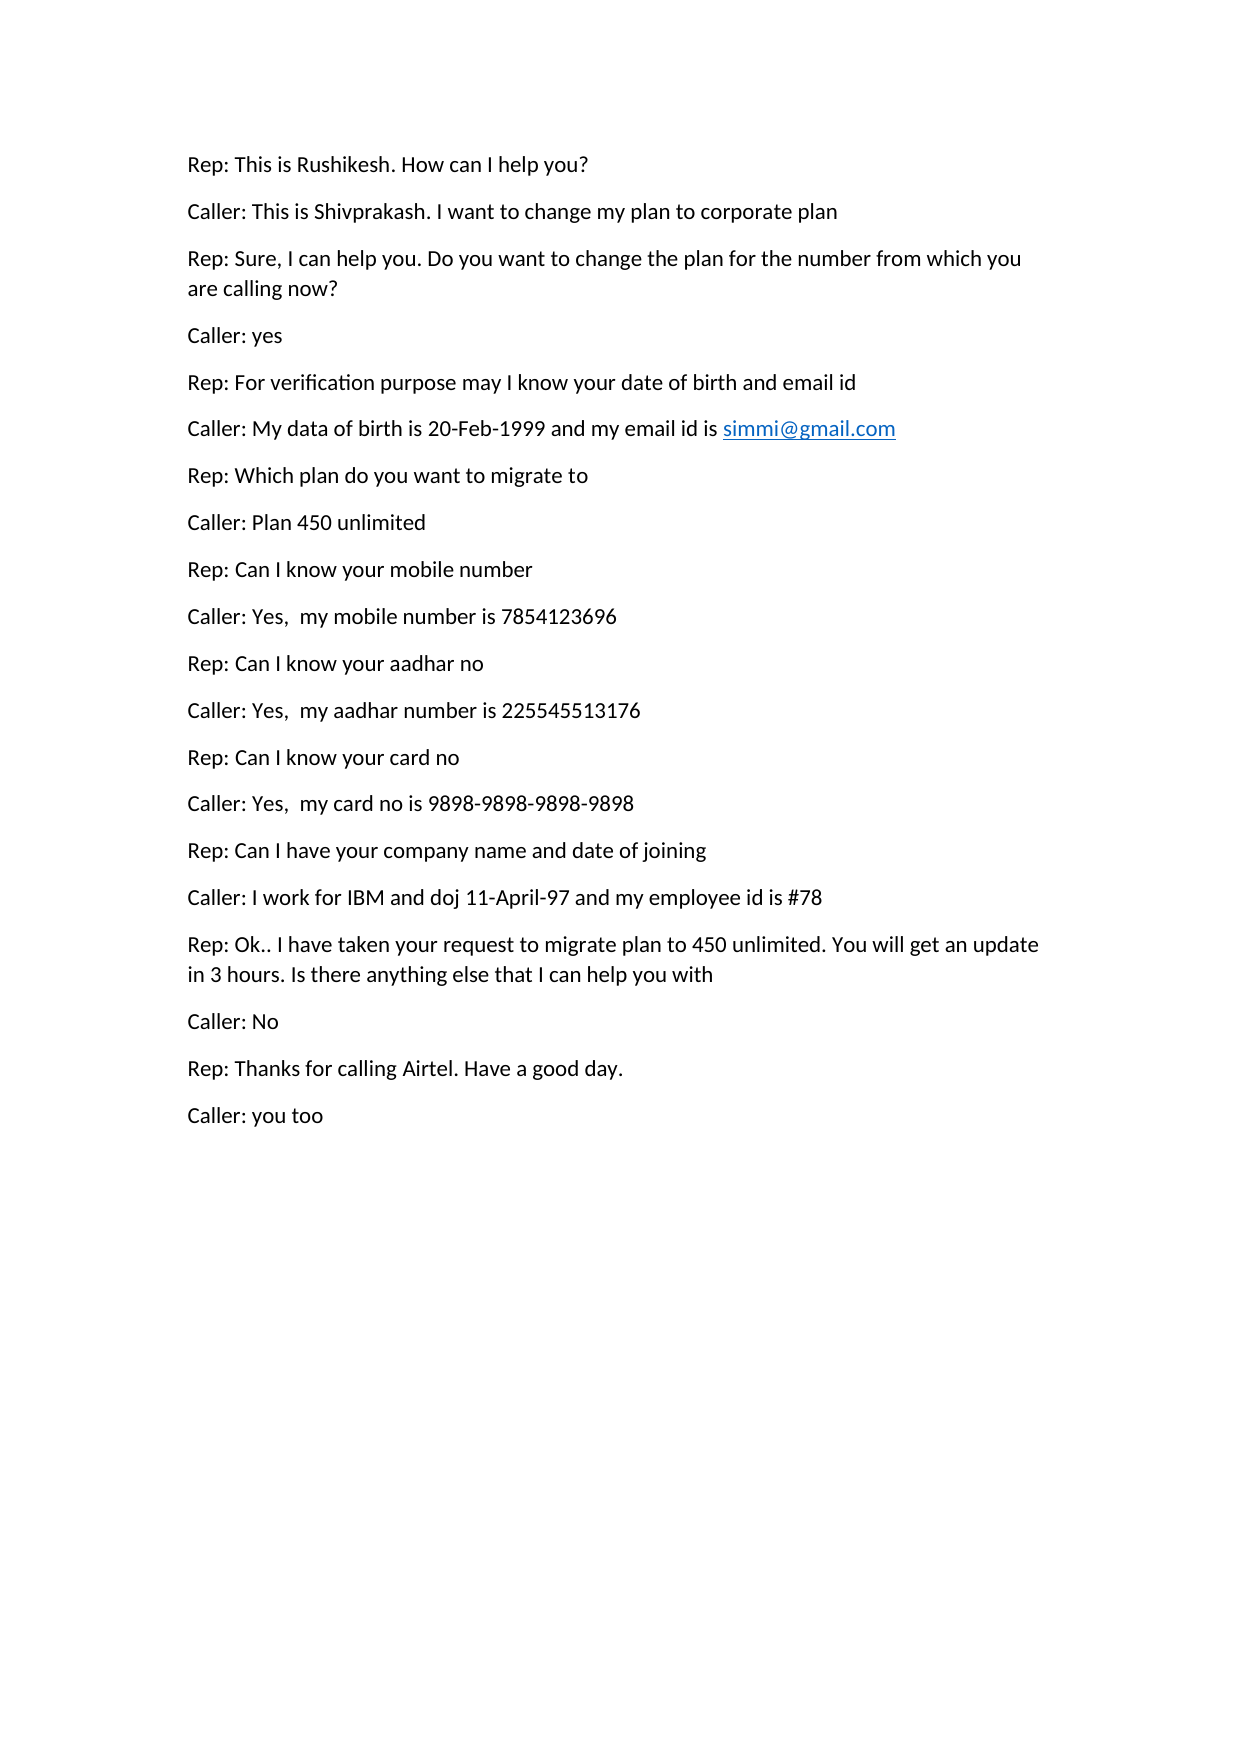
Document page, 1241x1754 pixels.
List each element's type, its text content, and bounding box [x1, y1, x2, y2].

text Rep: Sure, I can help you. Do you want to change the plan for the number from which you are calling now? [187, 244, 1053, 302]
text Caller: Plan 450 unlimited [187, 508, 1053, 536]
text Caller: I work for IBM and doj 11-April-97 and my employee id is #78 [187, 883, 1053, 911]
text Rep: Can I know your mobile number [187, 555, 1053, 583]
text Caller: This is Shivprakash. I want to change my plan to corporate plan [187, 197, 1053, 225]
text Rep: Which plan do you want to migrate to [187, 461, 1053, 489]
text Caller: Yes, my mobile number is 7854123696 [187, 602, 1053, 630]
text Caller: My data of birth is 20-Feb-1999 and my email id is simmi@gmail.com [187, 414, 1053, 443]
text Rep: Thanks for calling Airtel. Have a good day. [187, 1054, 1053, 1082]
text Caller: yes [187, 321, 1053, 349]
text Caller: No [187, 1007, 1053, 1035]
text Rep: This is Rushikesh. How can I help you? [187, 150, 1053, 178]
text Rep: Can I have your company name and date of joining [187, 836, 1053, 864]
text Rep: Can I know your card no [187, 743, 1053, 771]
text Caller: Yes, my card no is 9898-9898-9898-9898 [187, 789, 1053, 818]
text Caller: Yes, my aadhar number is 225545513176 [187, 696, 1053, 724]
text Rep: For verification purpose may I know your date of birth and email id [187, 368, 1053, 396]
text Rep: Can I know your aadhar no [187, 649, 1053, 677]
text Caller: you too [187, 1101, 1053, 1129]
text Rep: Ok.. I have taken your request to migrate plan to 450 unlimited. You will get an update in 3 hours. Is there anything else that I can help you with [187, 930, 1053, 988]
